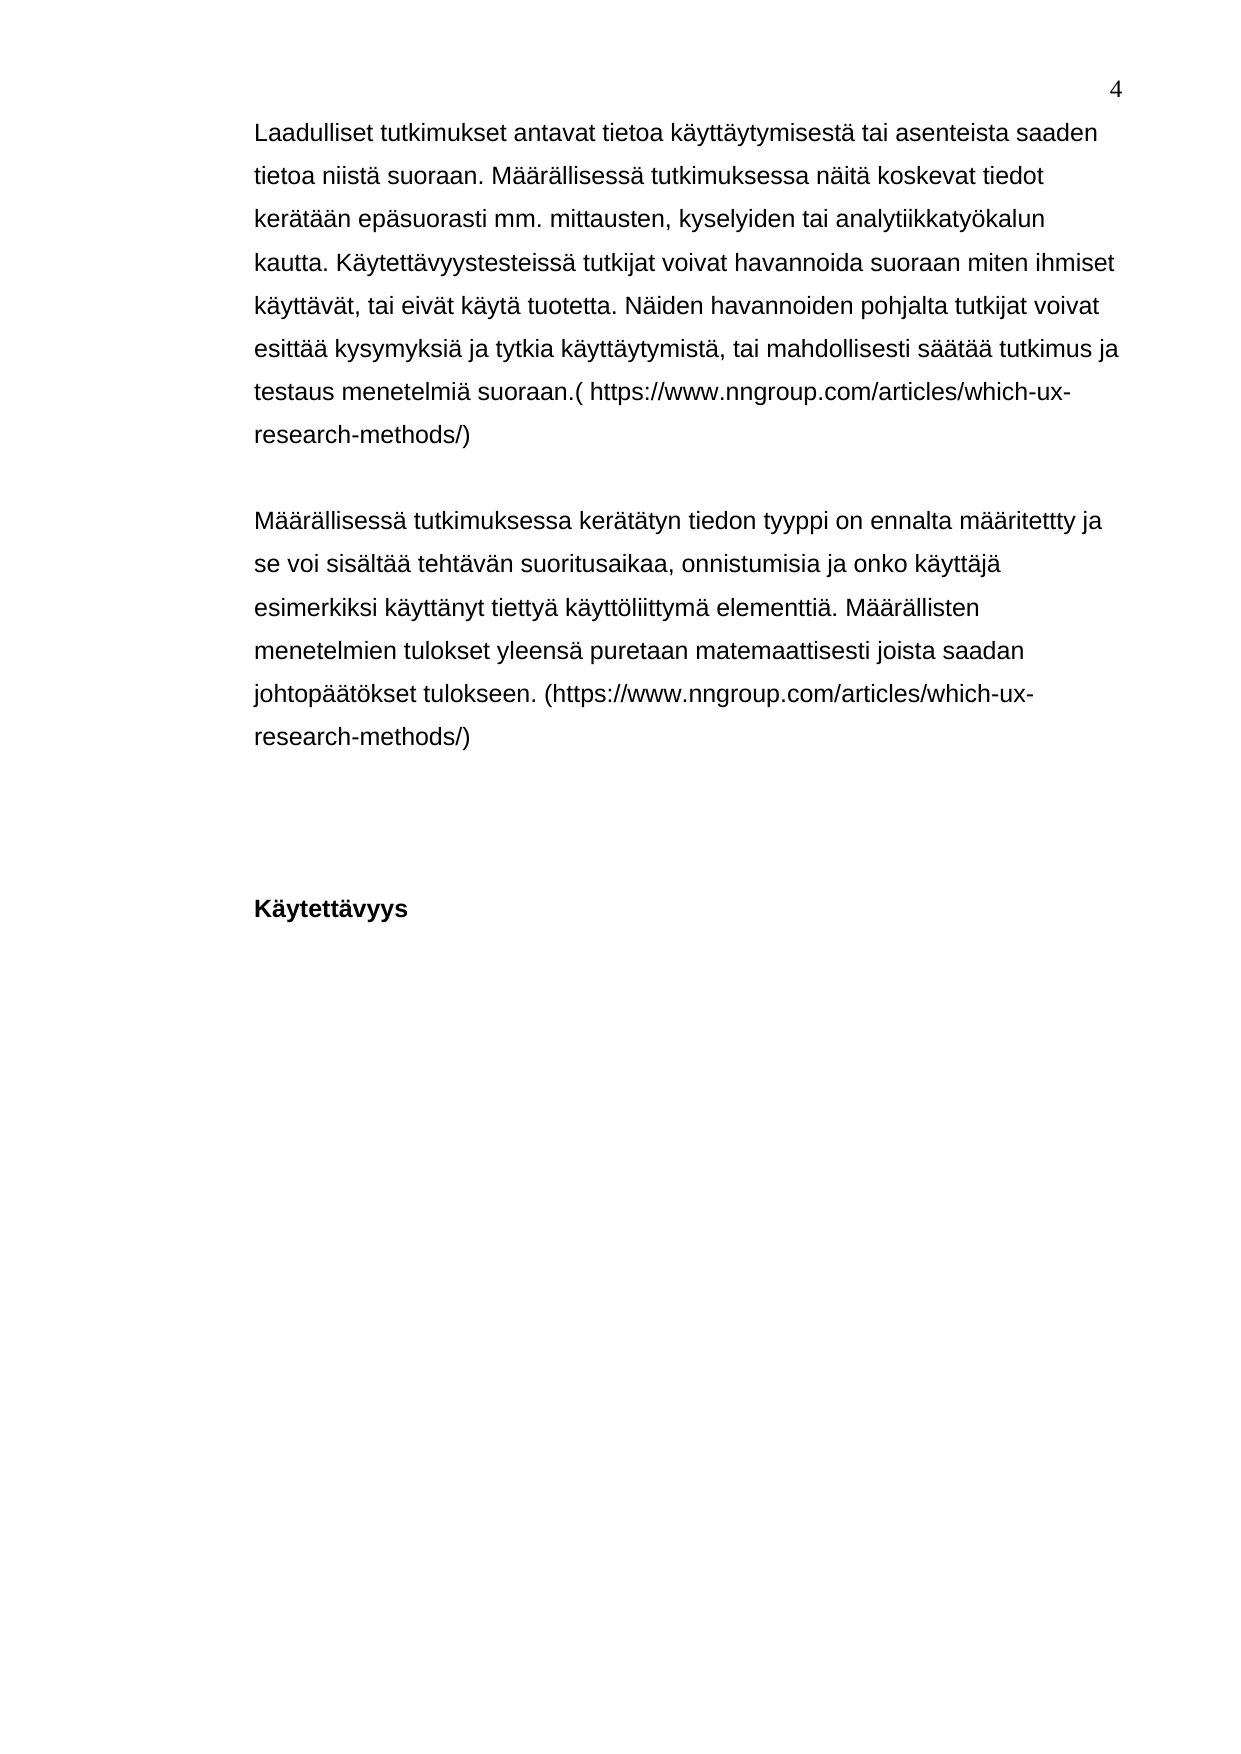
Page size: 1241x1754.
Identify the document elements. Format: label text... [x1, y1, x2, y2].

text Laadulliset tutkimukset antavat tietoa käyttäytymisestä tai asenteista saaden tietoa niistä suoraan. Määrällisessä tutkimuksessa näitä koskevat tiedot kerätään epäsuorasti mm. mittausten, kyselyiden tai analytiikkatyökalun kautta. Käytettävyystesteissä tutkijat voivat havannoida suoraan miten ihmiset käyttävät, tai eivät käytä tuotetta. Näiden havannoiden pohjalta tutkijat voivat esittää kysymyksiä ja tytkia käyttäytymistä, tai mahdollisesti säätää tutkimus ja testaus menetelmiä suoraan.( https://www.nngroup.com/articles/which-ux-research-methods/) [254, 118, 1122, 449]
text Käytettävyys [254, 894, 1122, 923]
text Määrällisessä tutkimuksessa kerätätyn tiedon tyyppi on ennalta määritettty ja se voi sisältää tehtävän suoritusaikaa, onnistumisia ja onko käyttäjä esimerkiksi käyttänyt tiettyä käyttöliittymä elementtiä. Määrällisten menetelmien tulokset yleensä puretaan matemaattisesti joista saadan johtopäätökset tulokseen. (https://www.nngroup.com/articles/which-ux-research-methods/) [254, 506, 1122, 751]
